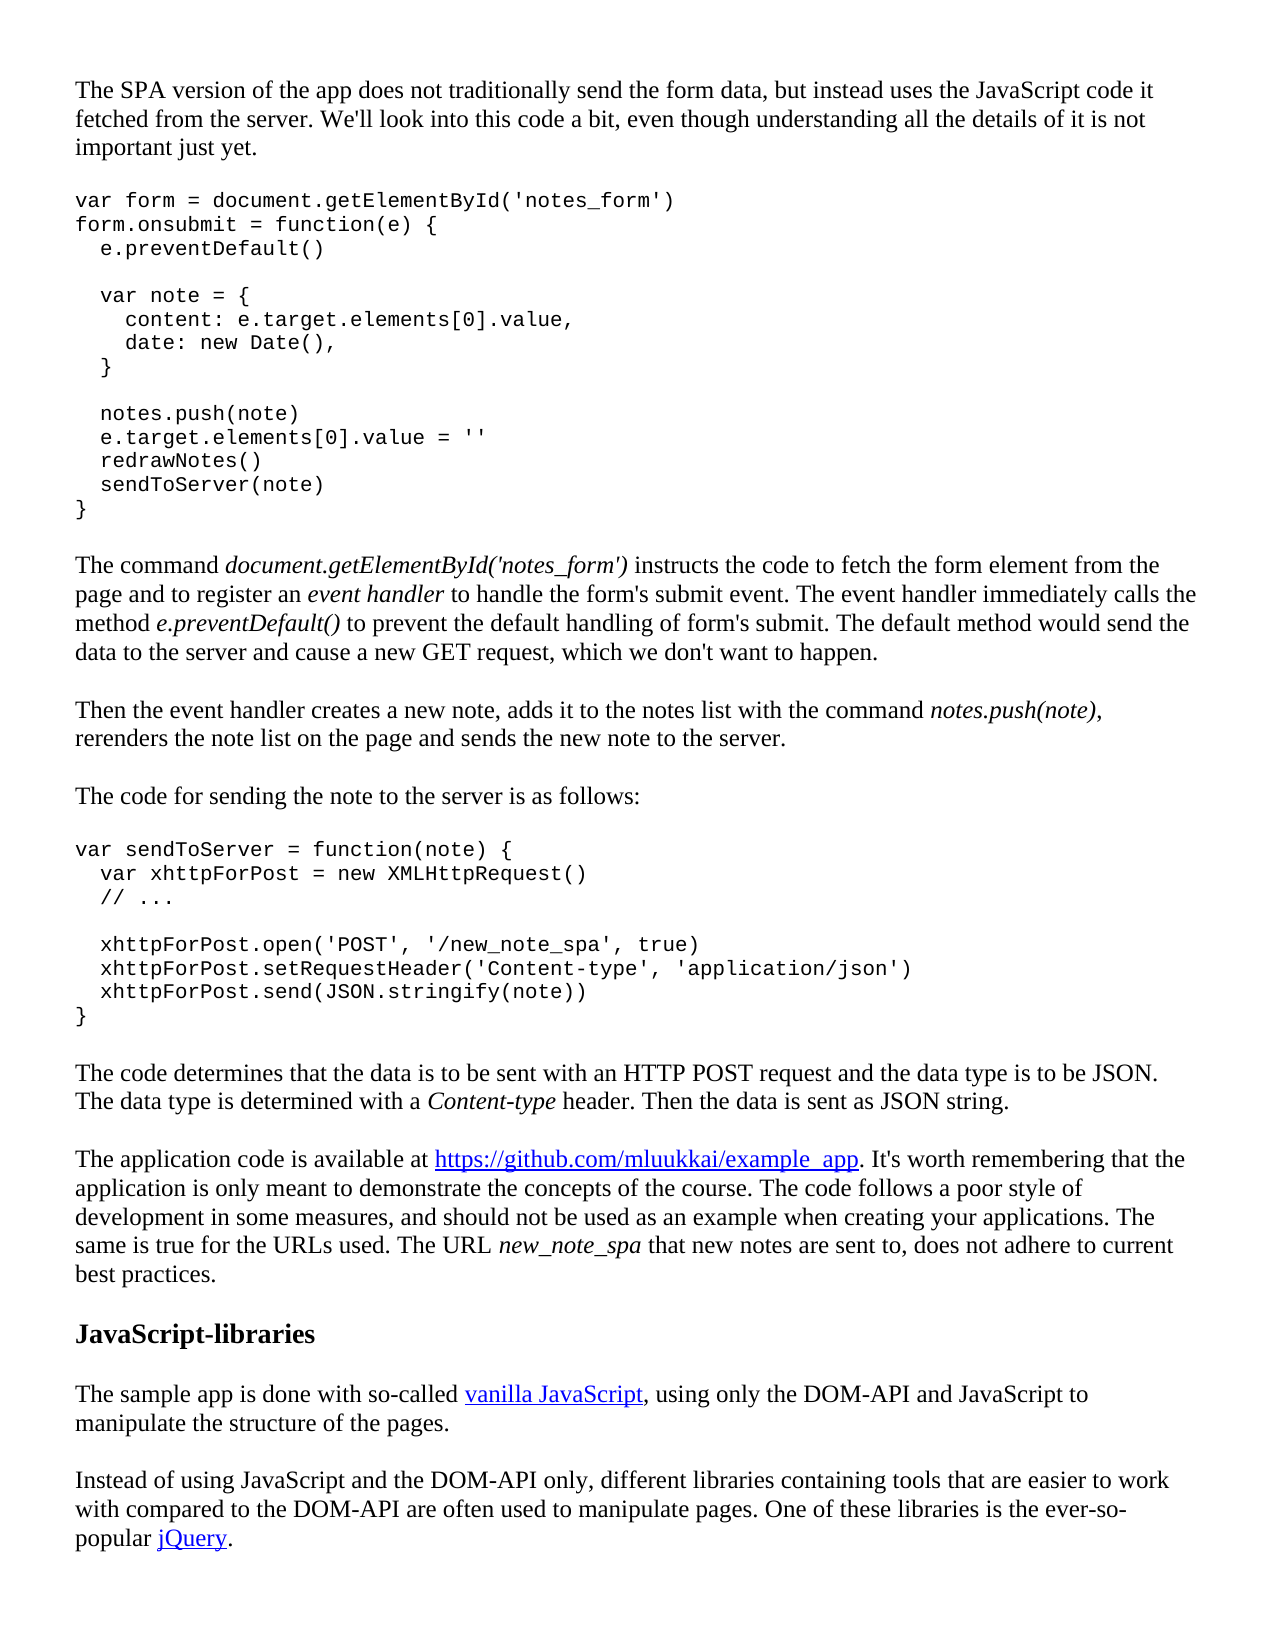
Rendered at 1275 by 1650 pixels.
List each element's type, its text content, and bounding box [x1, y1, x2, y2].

text JavaScript-libraries [75, 1317, 1200, 1350]
text e.target.elements[0].value = '' [75, 427, 1200, 451]
text The code for sending the note to the server is as follows: [75, 781, 1200, 810]
text form.onsubmit = function(e) { [75, 214, 1200, 238]
text e.preventDefault() [75, 238, 1200, 261]
text } [75, 1005, 1200, 1028]
text The code determines that the data is to be sent with an HTTP POST request and the data type is to be JSON. The data type is determined with a Content-type header. Then the data is sent as JSON string. [75, 1058, 1200, 1115]
text content: e.target.elements[0].value, [75, 309, 1200, 332]
text The command document.getElementById('notes_form') instructs the code to fetch the form element from the page and to register an event handler to handle the form's submit event. The event handler immediately calls the method e.preventDefault() to prevent the default handling of form's submit. The default method would send the data to the server and cause a new GET request, which we don't want to happen. [75, 551, 1200, 666]
text // ... [75, 887, 1200, 910]
text } [75, 356, 1200, 379]
text date: new Date(), [75, 332, 1200, 356]
text var xhttpForPost = new XMLHttpRequest() [75, 863, 1200, 887]
text sendToServer(note) [75, 474, 1200, 498]
text var sendToServer = function(note) { [75, 839, 1200, 863]
text xhttpForPost.setRequestHeader('Content-type', 'application/json') [75, 958, 1200, 981]
text xhttpForPost.open('POST', '/new_note_spa', true) [75, 934, 1200, 958]
text notes.push(note) [75, 403, 1200, 427]
text Then the event handler creates a new note, adds it to the notes list with the command notes.push(note), rerenders the note list on the page and sends the new note to the server. [75, 695, 1200, 752]
text The sample app is done with so-called vanilla JavaScript, using only the DOM-API and JavaScript to manipulate the structure of the pages. [75, 1379, 1200, 1436]
text var form = document.getElementById('notes_form') [75, 190, 1200, 214]
text The application code is available at https://github.com/mluukkai/example_app. It's worth remembering that the application is only meant to demonstrate the concepts of the course. The code follows a poor style of development in some measures, and should not be used as an example when creating your applications. The same is true for the URLs used. The URL new_note_spa that new notes are sent to, does not adhere to current best practices. [75, 1144, 1200, 1288]
text Instead of using JavaScript and the DOM-API only, different libraries containing tools that are easier to work with compared to the DOM-API are often used to manipulate pages. One of these libraries is the ever-so-popular jQuery. [75, 1466, 1200, 1552]
text The SPA version of the app does not traditionally send the form data, but instead uses the JavaScript code it fetched from the server. We'll look into this code a bit, even though understanding all the details of it is not important just yet. [75, 75, 1200, 161]
text xhttpForPost.send(JSON.stringify(note)) [75, 981, 1200, 1005]
text } [75, 498, 1200, 521]
text redrawNotes() [75, 451, 1200, 474]
text var note = { [75, 285, 1200, 309]
